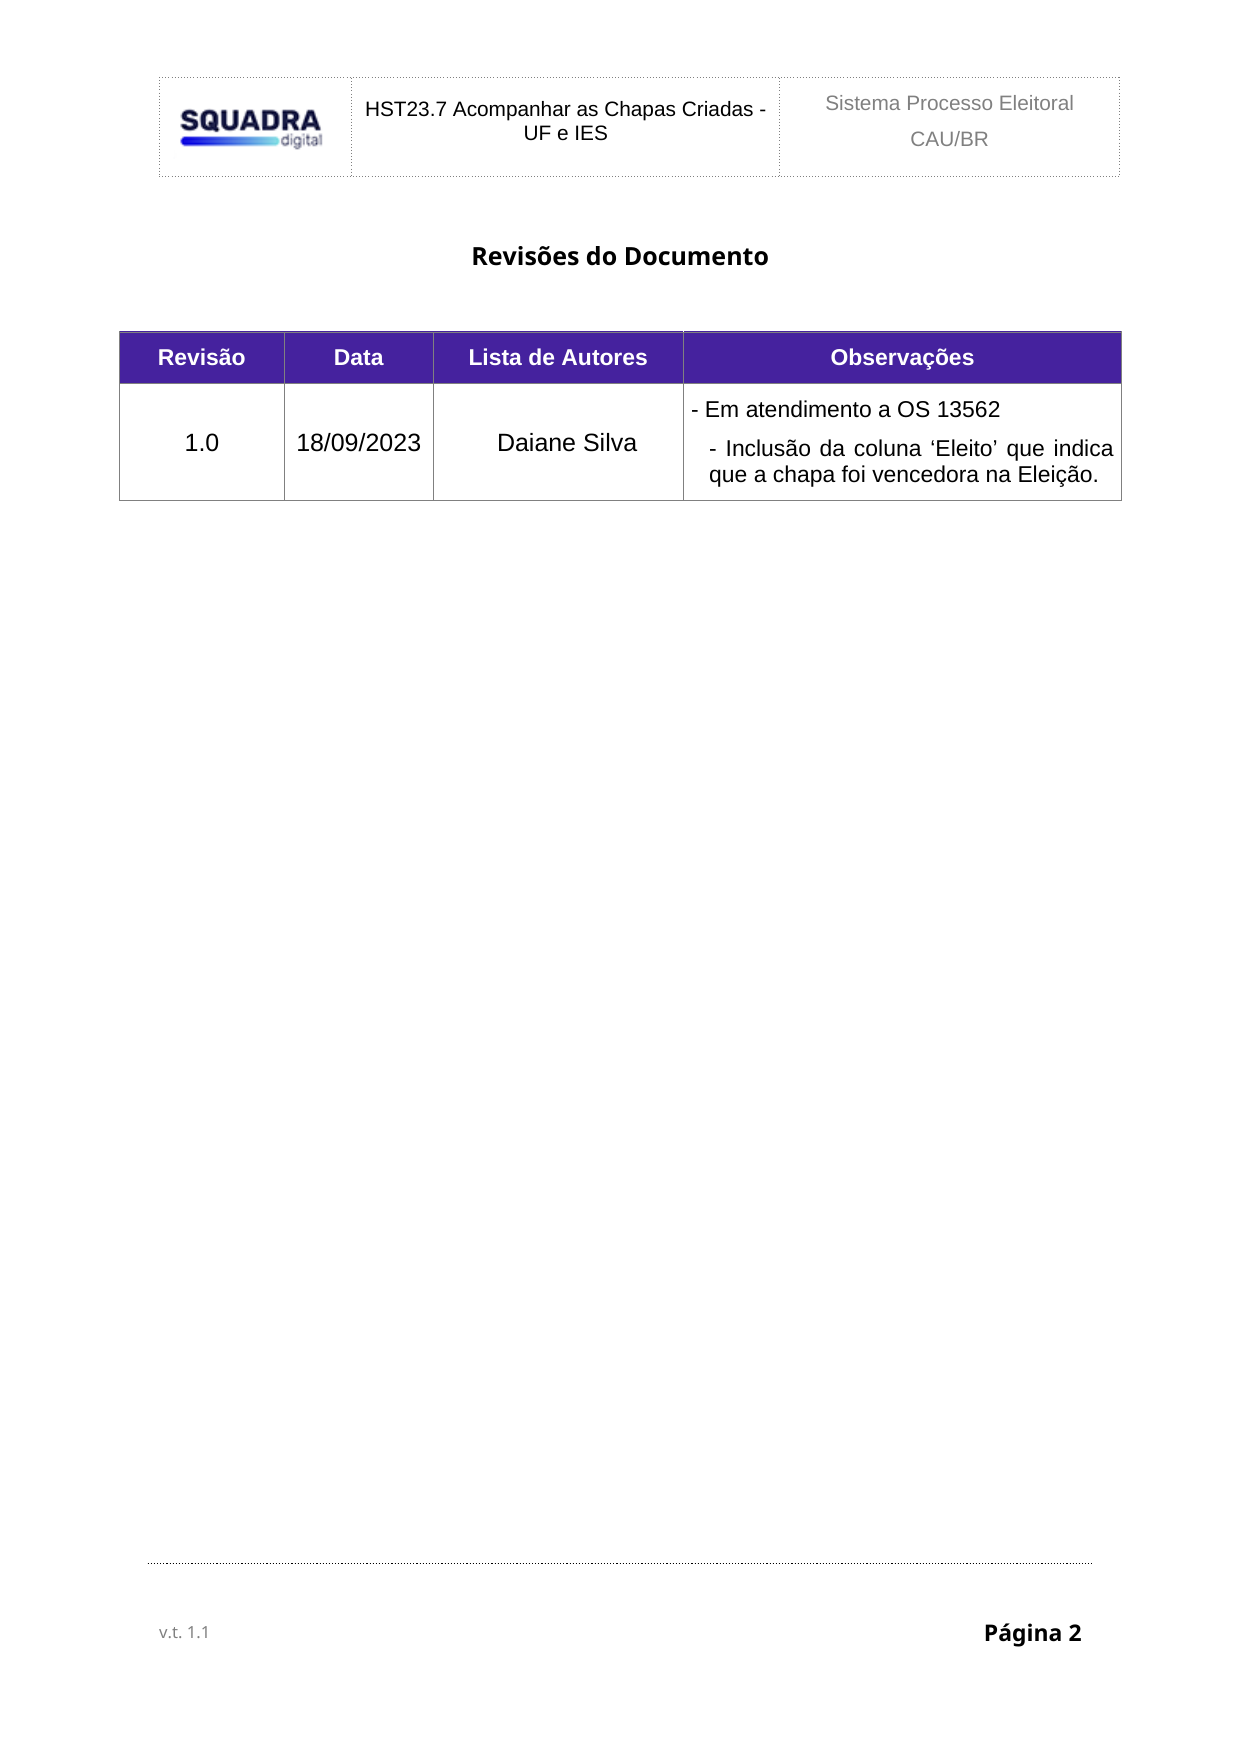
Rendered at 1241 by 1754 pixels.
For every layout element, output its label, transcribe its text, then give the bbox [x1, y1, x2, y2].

table_cell 18/09/2023 [285, 384, 433, 500]
table_header Revisão [120, 333, 284, 383]
table_cell 1.0 [120, 384, 284, 500]
table_cell - Em atendimento a OS 13562 - Inclusão da coluna ‘Eleito’ que indica que a chapa foi vencedora na Eleição. [684, 384, 1121, 500]
picture [173, 107, 338, 159]
table_header Data [285, 333, 433, 383]
table_header Lista de Autores [434, 333, 683, 383]
table_header Observações [684, 333, 1121, 383]
text Revisões do Documento [148, 238, 1092, 272]
table_cell Daiane Silva [434, 384, 683, 500]
